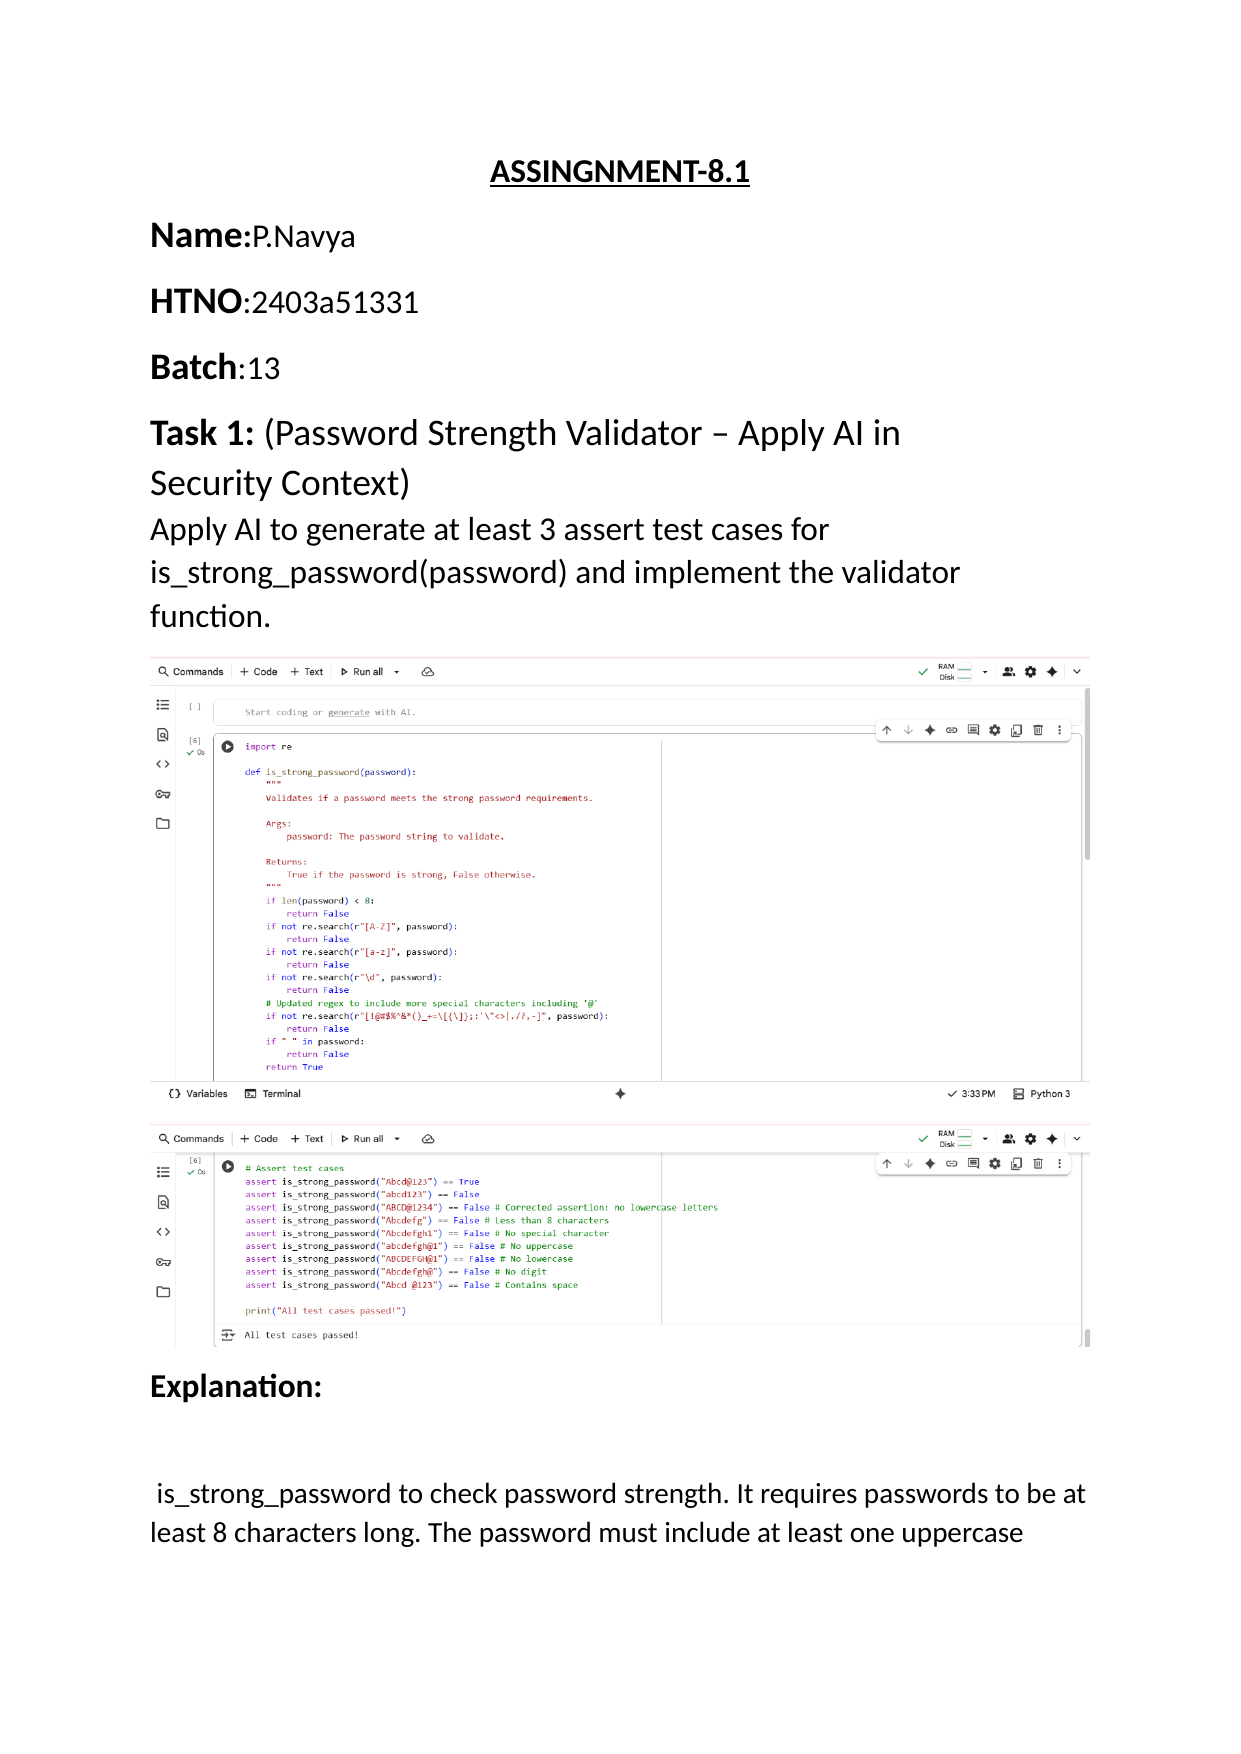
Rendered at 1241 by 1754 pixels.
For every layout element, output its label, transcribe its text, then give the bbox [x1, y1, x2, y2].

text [150, 1475, 1090, 1549]
text Task 1: (Password Strength Validator – Apply AI in Security Context) Apply AI to generate at least 3 assert test cases for is_strong_password(password) and implement the validator function. [150, 409, 1090, 636]
text Explanation: [150, 1365, 1090, 1406]
text HTNO:2403a51331 [150, 277, 1090, 323]
text Name:P.Navya [150, 211, 1090, 256]
text ASSINGNMENT-8.1 [150, 150, 1090, 191]
text Batch:13 [150, 343, 1090, 389]
picture [150, 1122, 1091, 1347]
picture [150, 656, 1091, 1104]
